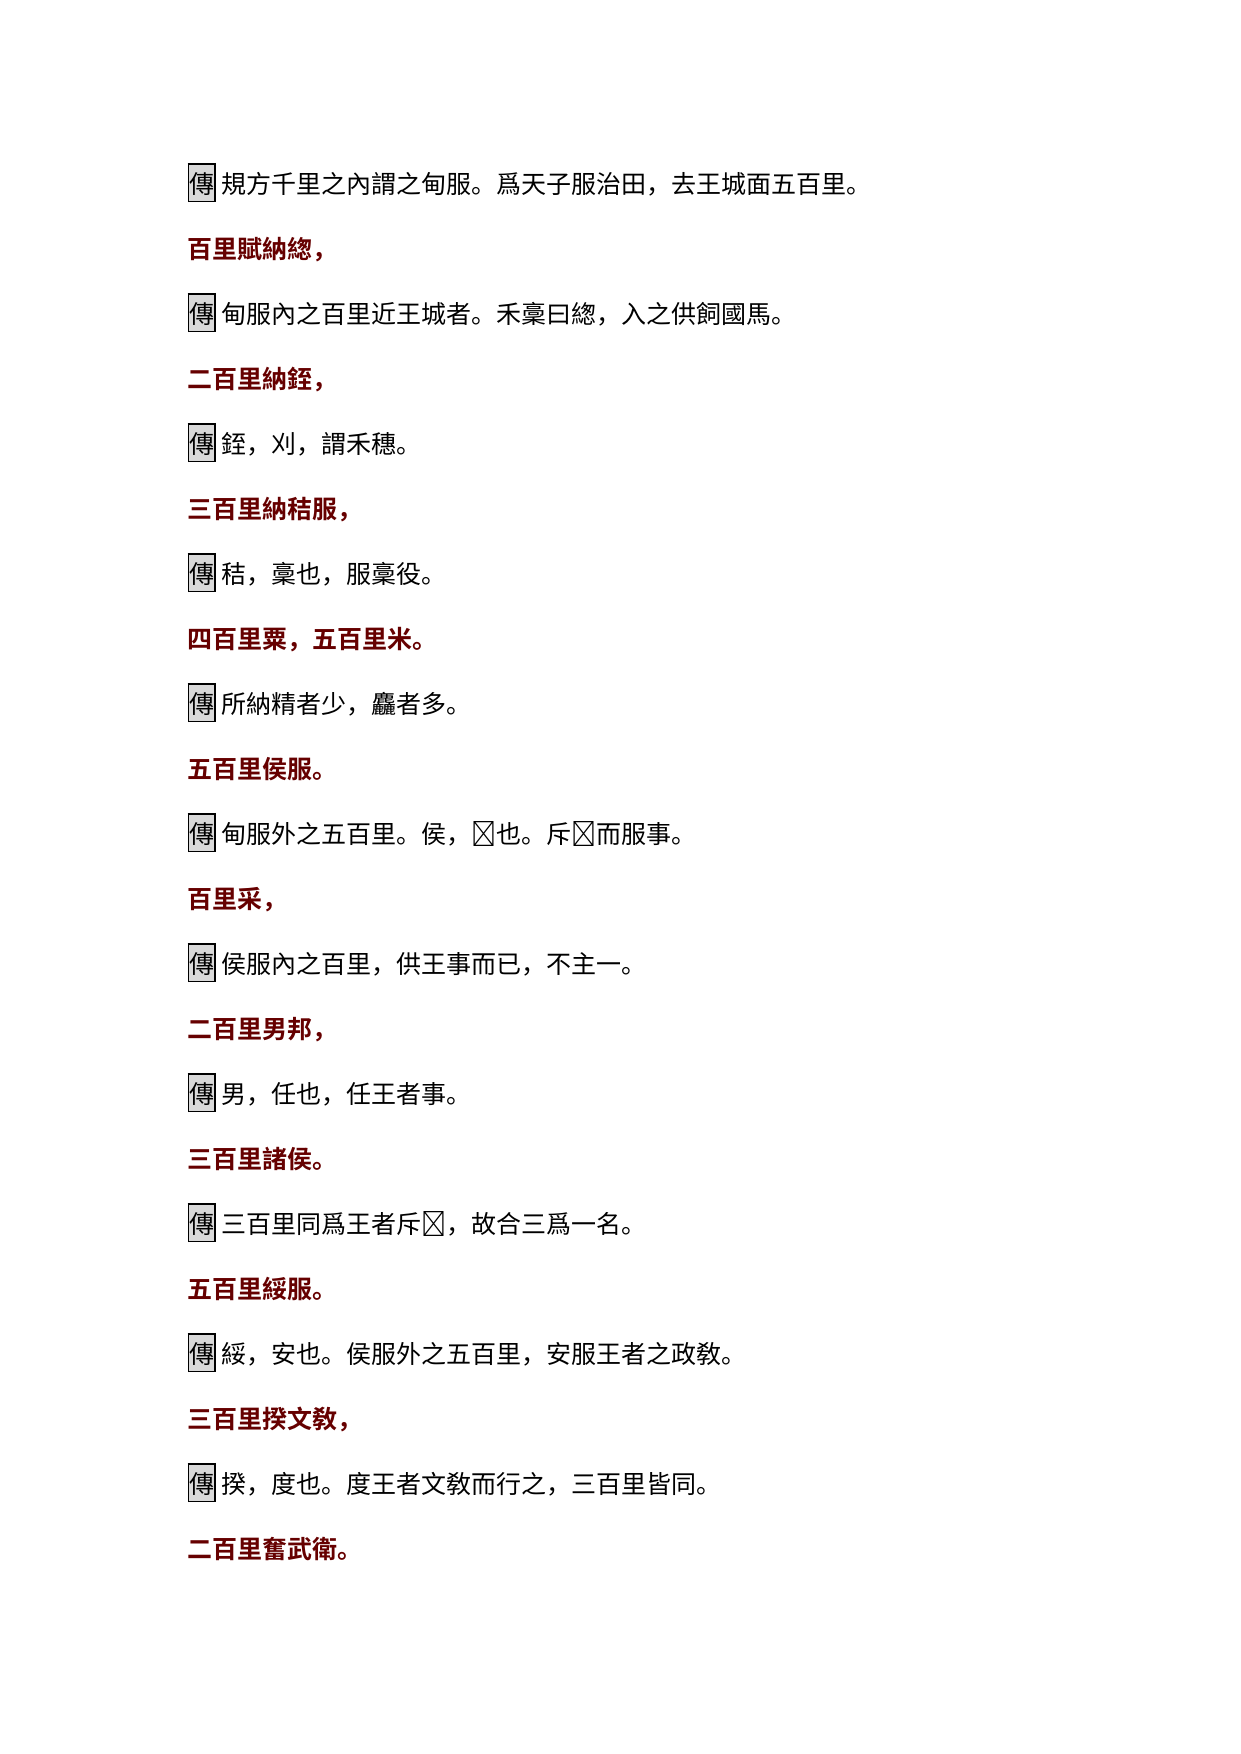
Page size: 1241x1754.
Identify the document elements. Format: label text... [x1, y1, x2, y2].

text 二百里納銍， [187, 345, 1053, 410]
text 傳 甸服外之五百里。侯，𠋫也。斥𠋫而服事。 [187, 800, 1053, 865]
text 傳 甸服內之百里近王城者。禾稾曰緫，入之供飼國馬。 [187, 280, 1053, 345]
text 傳 綏，安也。侯服外之五百里，安服王者之政敎。 [187, 1320, 1053, 1385]
text 傳 秸，稾也，服稾役。 [187, 540, 1053, 605]
text 三百里諸侯。 [187, 1125, 1053, 1190]
text 三百里納秸服， [187, 475, 1053, 540]
text 傳 三百里同爲王者斥𠋫，故合三爲一名。 [187, 1190, 1053, 1255]
text 五百里綏服。 [187, 1255, 1053, 1320]
text 二百里男邦， [187, 995, 1053, 1060]
text 百里賦納緫， [187, 215, 1053, 280]
text 傳 規方千里之內謂之甸服。爲天子服治田，去王城面五百里。 [187, 150, 1053, 215]
text 百里采， [187, 865, 1053, 930]
text 三百里揆文敎， [187, 1385, 1053, 1450]
text 傳 銍，刈，謂禾穗。 [187, 410, 1053, 475]
text 傳 揆，度也。度王者文敎而行之，三百里皆同。 [187, 1450, 1053, 1515]
text 五百里侯服。 [187, 735, 1053, 800]
text 四百里粟，五百里米。 [187, 605, 1053, 670]
text 二百里奮武衛。 [187, 1515, 1053, 1580]
text 傳 男，任也，任王者事。 [187, 1060, 1053, 1125]
text 傳 侯服內之百里，供王事而已，不主一。 [187, 930, 1053, 995]
text 傳 所納精者少，麤者多。 [187, 670, 1053, 735]
